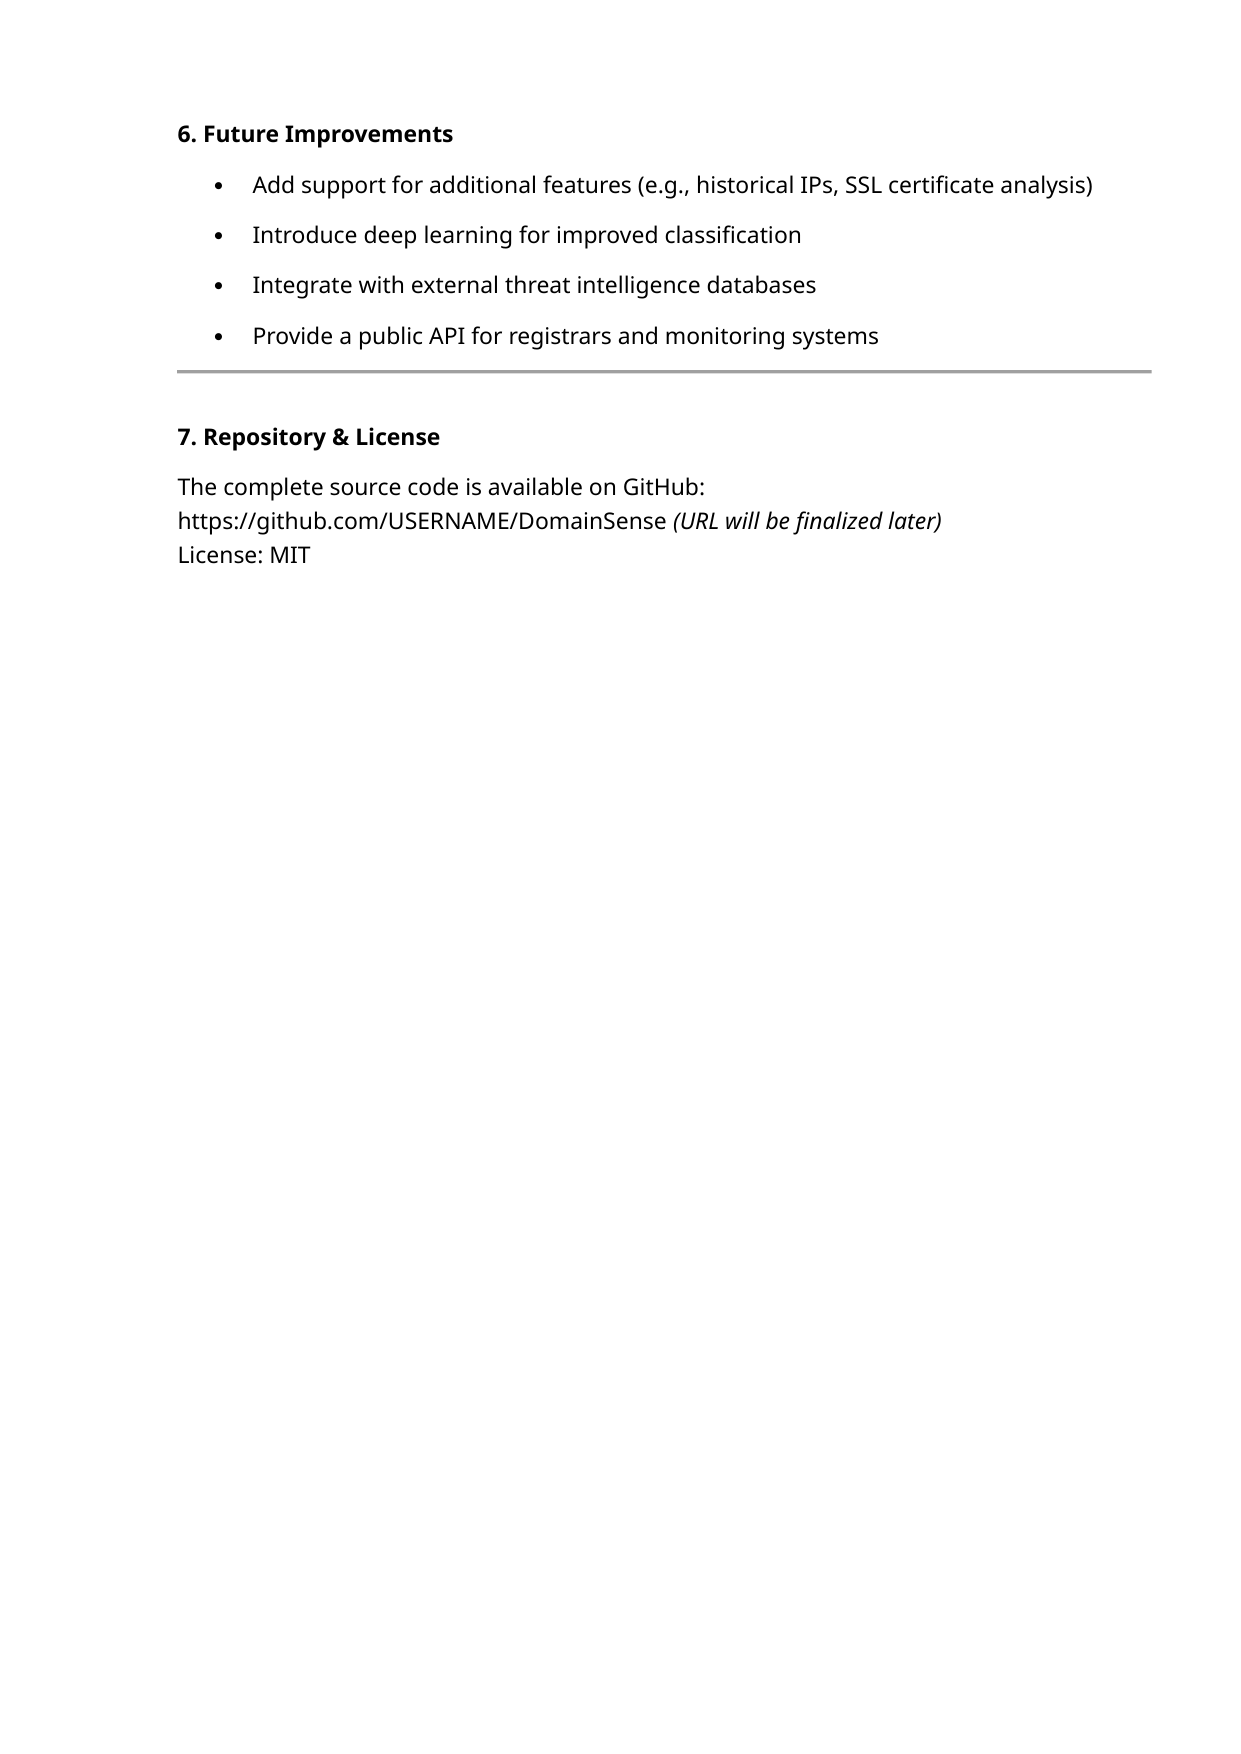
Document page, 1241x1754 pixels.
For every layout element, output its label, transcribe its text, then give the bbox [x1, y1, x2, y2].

list Integrate with external threat intelligence databases [215, 269, 1152, 301]
list Provide a public API for registrars and monitoring systems [215, 320, 1152, 351]
list Add support for additional features (e.g., historical IPs, SSL certificate analysis) [215, 168, 1152, 200]
list Introduce deep learning for improved classification [215, 219, 1152, 250]
text 7. Repository & License [177, 421, 1152, 452]
text The complete source code is available on GitHub: https://github.com/USERNAME/DomainSense (URL will be finalized later) License: MIT [177, 471, 1152, 570]
text 6. Future Improvements [177, 118, 1152, 149]
